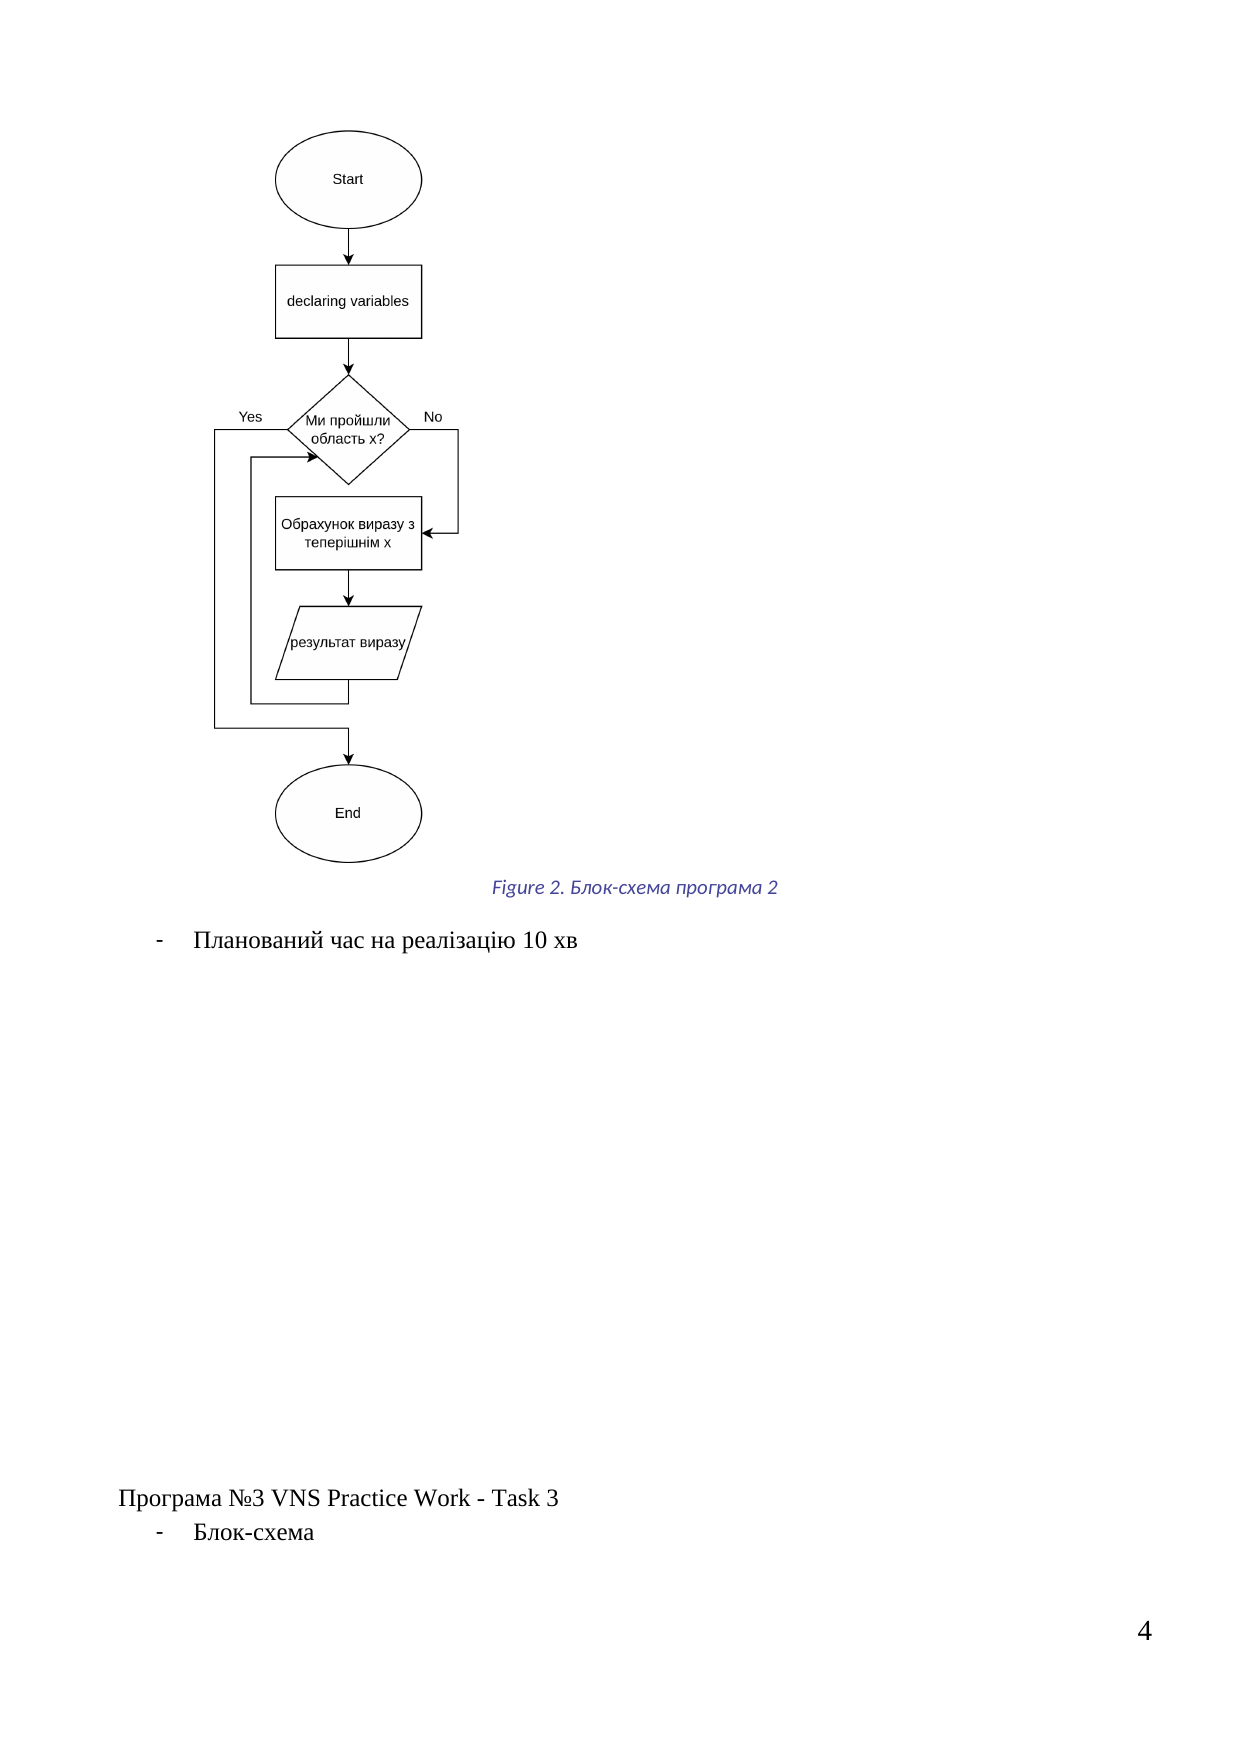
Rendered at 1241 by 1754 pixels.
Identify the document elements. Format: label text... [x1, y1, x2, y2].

list Планований час на реалізацію 10 хв [156, 924, 1152, 955]
text Figure 2. Блок-схема програма 2 [118, 874, 1152, 899]
text Програма №3 VNS Practice Work - Task 3 [118, 1483, 1152, 1512]
list Блок-схема [156, 1516, 1152, 1547]
picture [193, 118, 483, 875]
